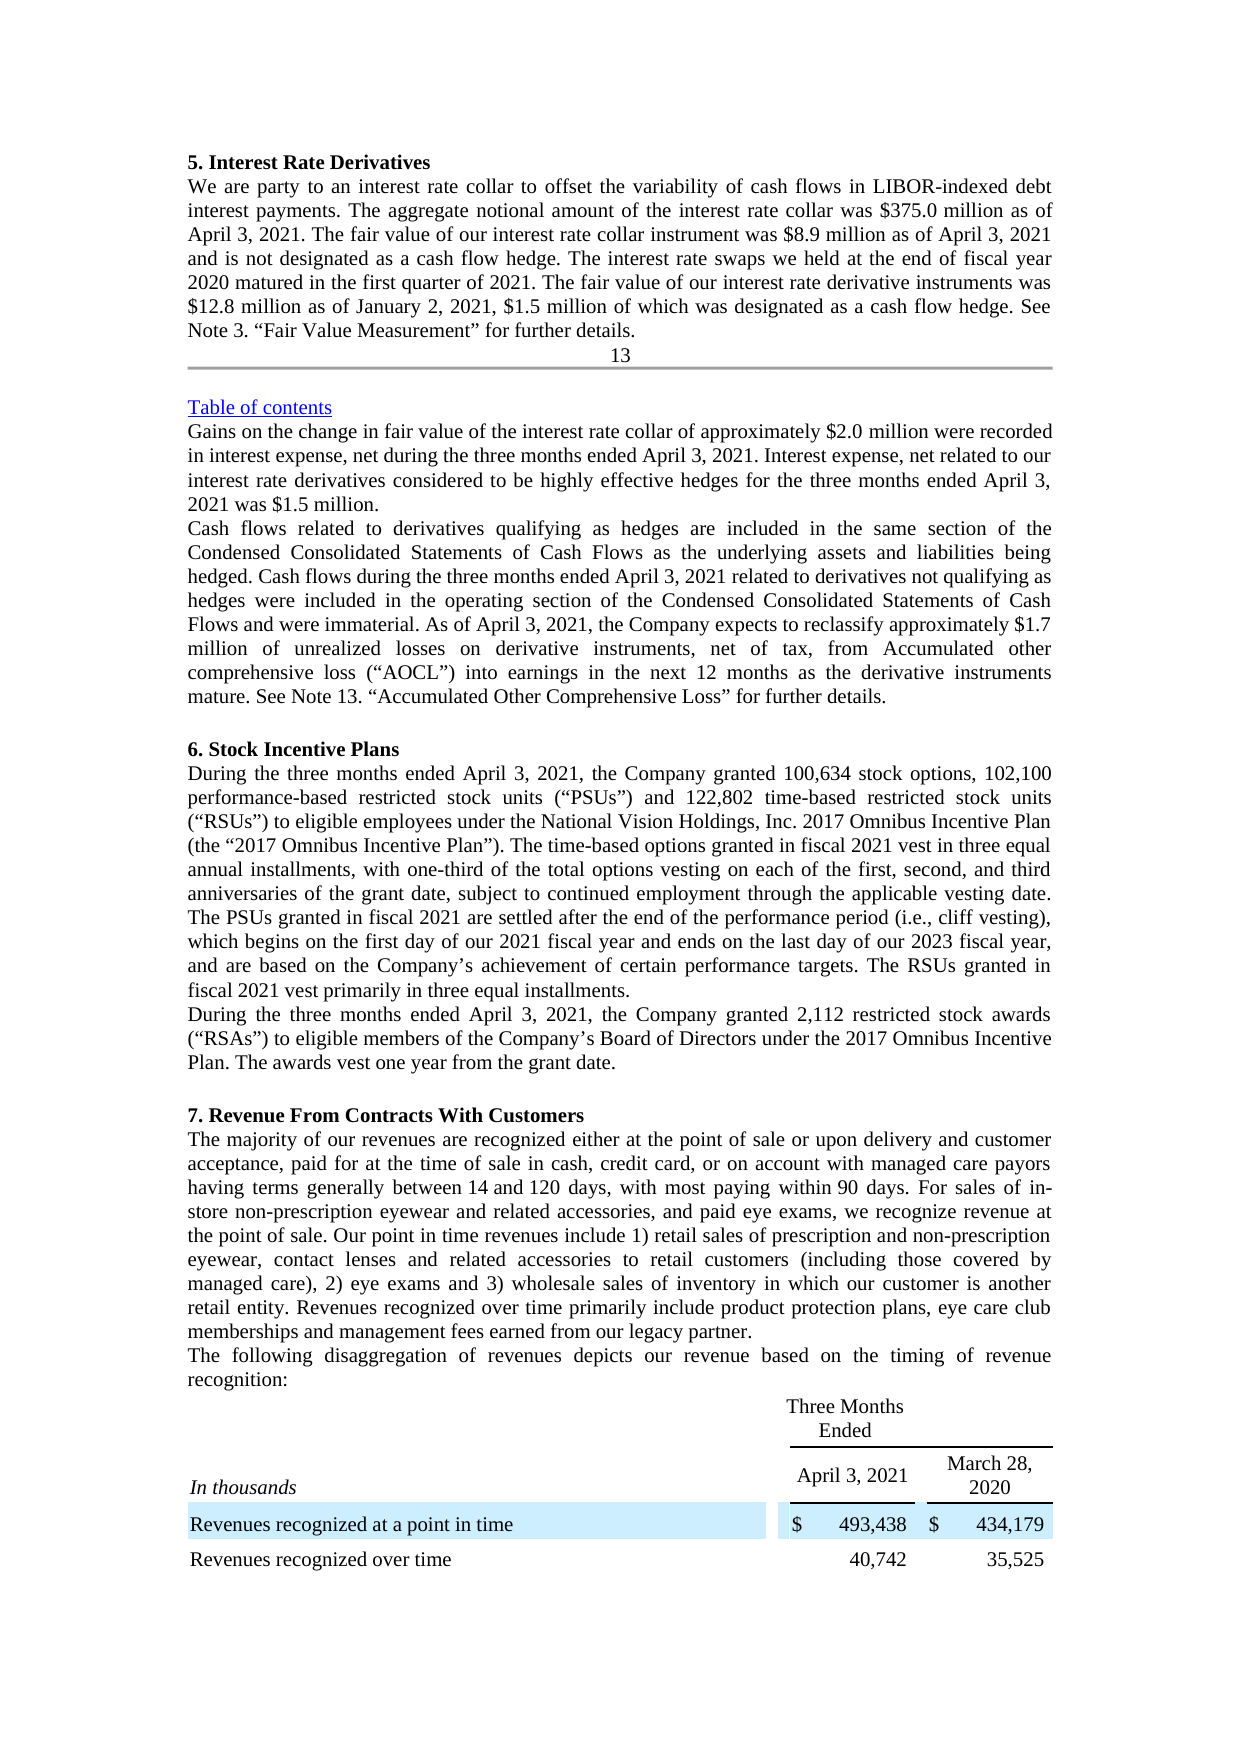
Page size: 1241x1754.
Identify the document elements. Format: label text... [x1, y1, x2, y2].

text Table of contents [187, 395, 1053, 419]
text 13 [187, 342, 1053, 366]
text The following disaggregation of revenues depicts our revenue based on the timing of revenue recognition: [187, 1343, 1053, 1391]
text Gains on the change in fair value of the interest rate collar of approximately $2.0 million were recorded in interest expense, net during the three months ended April 3, 2021. Interest expense, net related to our interest rate derivatives considered to be highly effective hedges for the three months ended April 3, 2021 was $1.5 million. [187, 419, 1053, 516]
text The majority of our revenues are recognized either at the point of sale or upon delivery and customer acceptance, paid for at the time of sale in cash, credit card, or on account with managed care payors having terms generally between 14 and 120 days, with most paying within 90 days. For sales of in-store non-prescription eyewear and related accessories, and paid eye exams, we recognize revenue at the point of sale. Our point in time revenues include 1) retail sales of prescription and non-prescription eyewear, contact lenses and related accessories to retail customers (including those covered by managed care), 2) eye exams and 3) wholesale sales of inventory in which our customer is another retail entity. Revenues recognized over time primarily include product protection plans, eye care club memberships and management fees earned from our legacy partner. [187, 1127, 1053, 1343]
text Cash flows related to derivatives qualifying as hedges are included in the same section of the Condensed Consolidated Statements of Cash Flows as the underlying assets and liabilities being hedged. Cash flows during the three months ended April 3, 2021 related to derivatives not qualifying as hedges were included in the operating section of the Condensed Consolidated Statements of Cash Flows and were immaterial. As of April 3, 2021, the Company expects to reclassify approximately $1.7 million of unrealized losses on derivative instruments, net of tax, from Accumulated other comprehensive loss (“AOCL”) into earnings in the next 12 months as the derivative instruments mature. See Note 13. “Accumulated Other Comprehensive Loss” for further details. [187, 516, 1053, 708]
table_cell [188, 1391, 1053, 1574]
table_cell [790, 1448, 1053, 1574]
text 6. Stock Incentive Plans [187, 737, 1053, 761]
text During the three months ended April 3, 2021, the Company granted 100,634 stock options, 102,100 performance-based restricted stock units (“PSUs”) and 122,802 time-based restricted stock units (“RSUs”) to eligible employees under the National Vision Holdings, Inc. 2017 Omnibus Incentive Plan (the “2017 Omnibus Incentive Plan”). The time-based options granted in fiscal 2021 vest in three equal annual installments, with one-third of the total options vesting on each of the first, second, and third anniversaries of the grant date, subject to continued employment through the applicable vesting date. The PSUs granted in fiscal 2021 are settled after the end of the performance period (i.e., cliff vesting), which begins on the first day of our 2021 fiscal year and ends on the last day of our 2023 fiscal year, and are based on the Company’s achievement of certain performance targets. The RSUs granted in fiscal 2021 vest primarily in three equal installments. [187, 761, 1053, 1002]
text During the three months ended April 3, 2021, the Company granted 2,112 restricted stock awards (“RSAs”) to eligible members of the Company’s Board of Directors under the 2017 Omnibus Incentive Plan. The awards vest one year from the grant date. [187, 1002, 1053, 1074]
text We are party to an interest rate collar to offset the variability of cash flows in LIBOR-indexed debt interest payments. The aggregate notional amount of the interest rate collar was $375.0 million as of April 3, 2021. The fair value of our interest rate collar instrument was $8.9 million as of April 3, 2021 and is not designated as a cash flow hedge. The interest rate swaps we held at the end of fiscal year 2020 matured in the first quarter of 2021. The fair value of our interest rate derivative instruments was $12.8 million as of January 2, 2021, $1.5 million of which was designated as a cash flow hedge. See Note 3. “Fair Value Measurement” for further details. [187, 174, 1053, 342]
text 5. Interest Rate Derivatives [187, 150, 1053, 174]
text 7. Revenue From Contracts With Customers [187, 1102, 1053, 1127]
